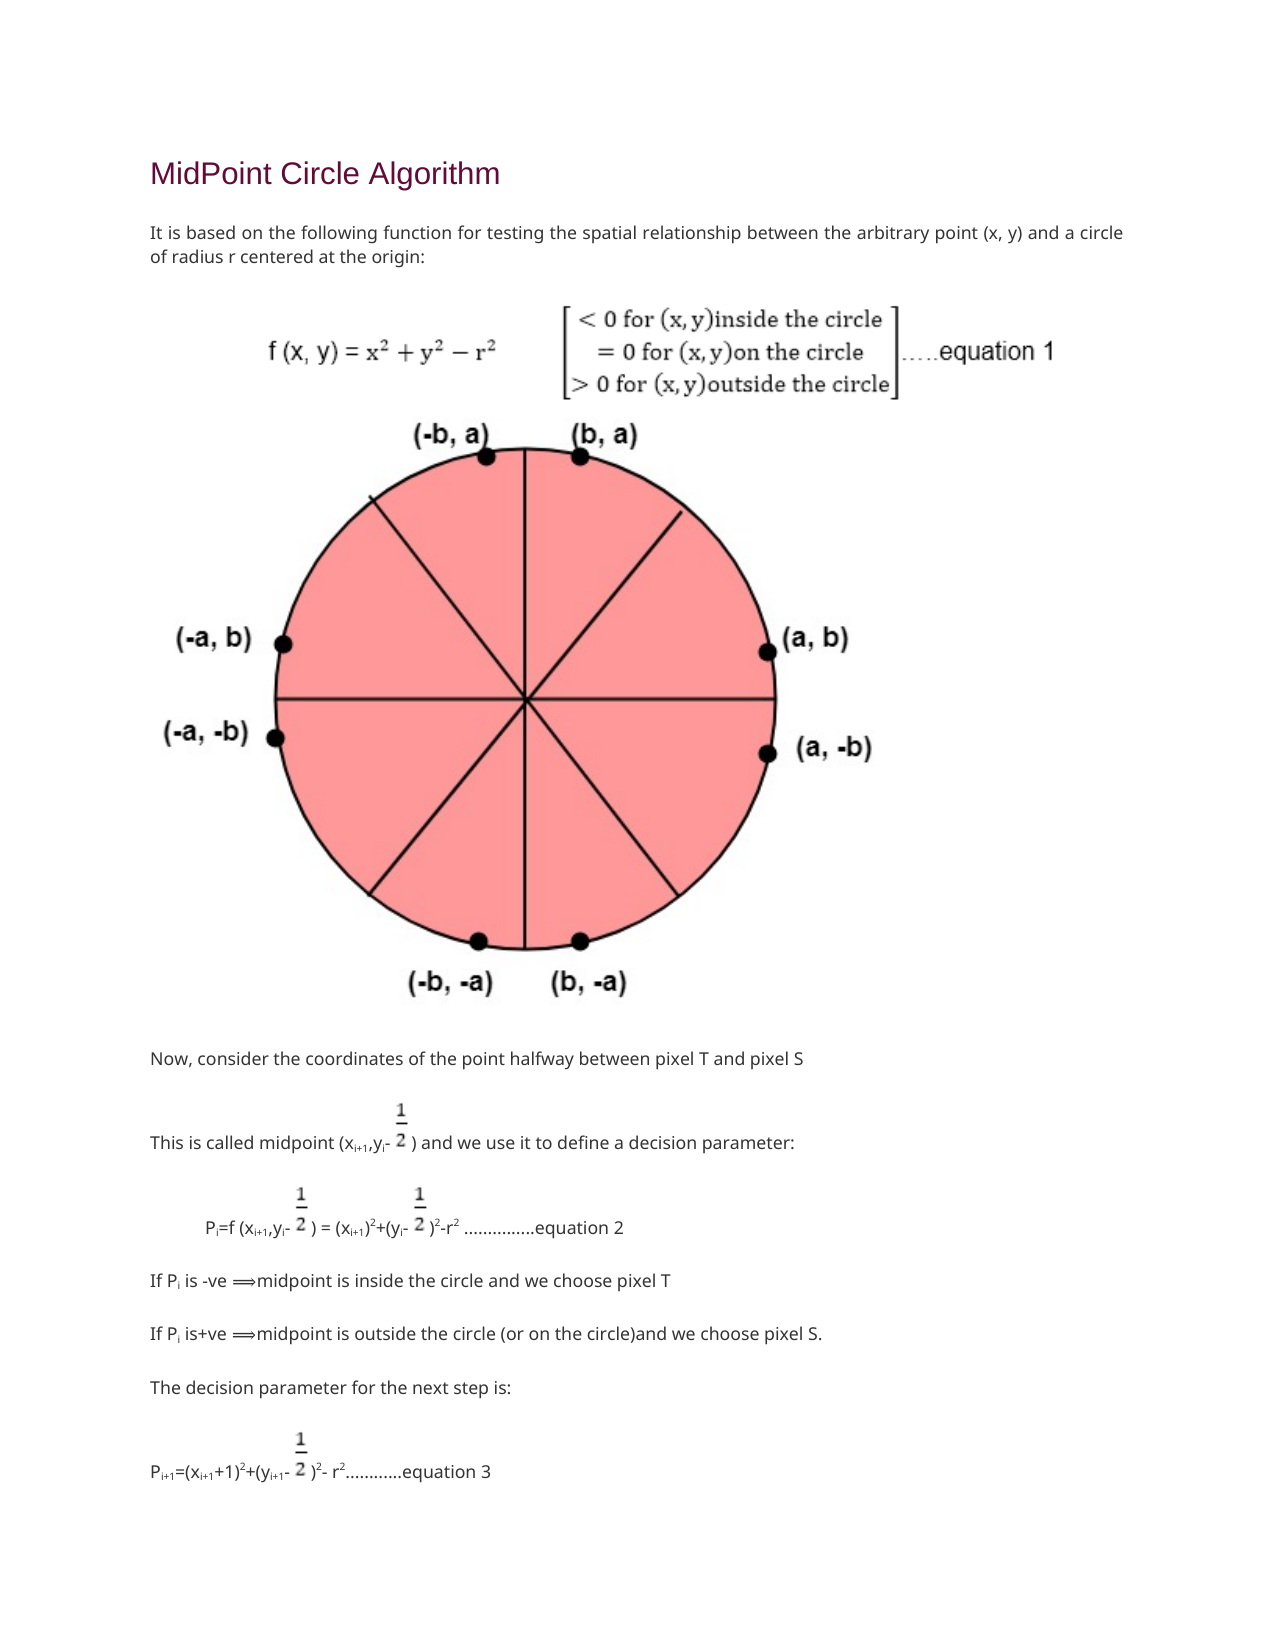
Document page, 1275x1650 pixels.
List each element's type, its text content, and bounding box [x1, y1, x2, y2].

text Now, consider the coordinates of the point halfway between pixel T and pixel S [150, 1046, 1125, 1071]
text Pi+1=(xi+1+1)2+(yi+1-)2- r2............equation 3 [150, 1428, 1125, 1484]
picture [289, 1428, 311, 1479]
picture [150, 298, 1058, 414]
text The decision parameter for the next step is: [150, 1375, 1125, 1399]
text If Pi is+ve ⟹midpoint is outside the circle (or on the circle)and we choose pixel S. [150, 1322, 1125, 1346]
picture [408, 1184, 429, 1234]
text If Pi is -ve ⟹midpoint is inside the circle and we choose pixel T [150, 1268, 1125, 1293]
text It is based on the following function for testing the spatial relationship between the arbitrary point (x, y) and a circle of radius r centered at the origin: [150, 221, 1125, 269]
picture [150, 417, 886, 1013]
picture [390, 1099, 411, 1150]
subtitle MidPoint Circle Algorithm [150, 155, 1125, 191]
text Pi=f (xi+1,yi-) = (xi+1)2+(yi-)2-r2 ...............equation 2 [150, 1184, 1125, 1239]
text This is called midpoint (xi+1,yi-) and we use it to define a decision parameter: [150, 1100, 1125, 1155]
picture [290, 1184, 311, 1234]
